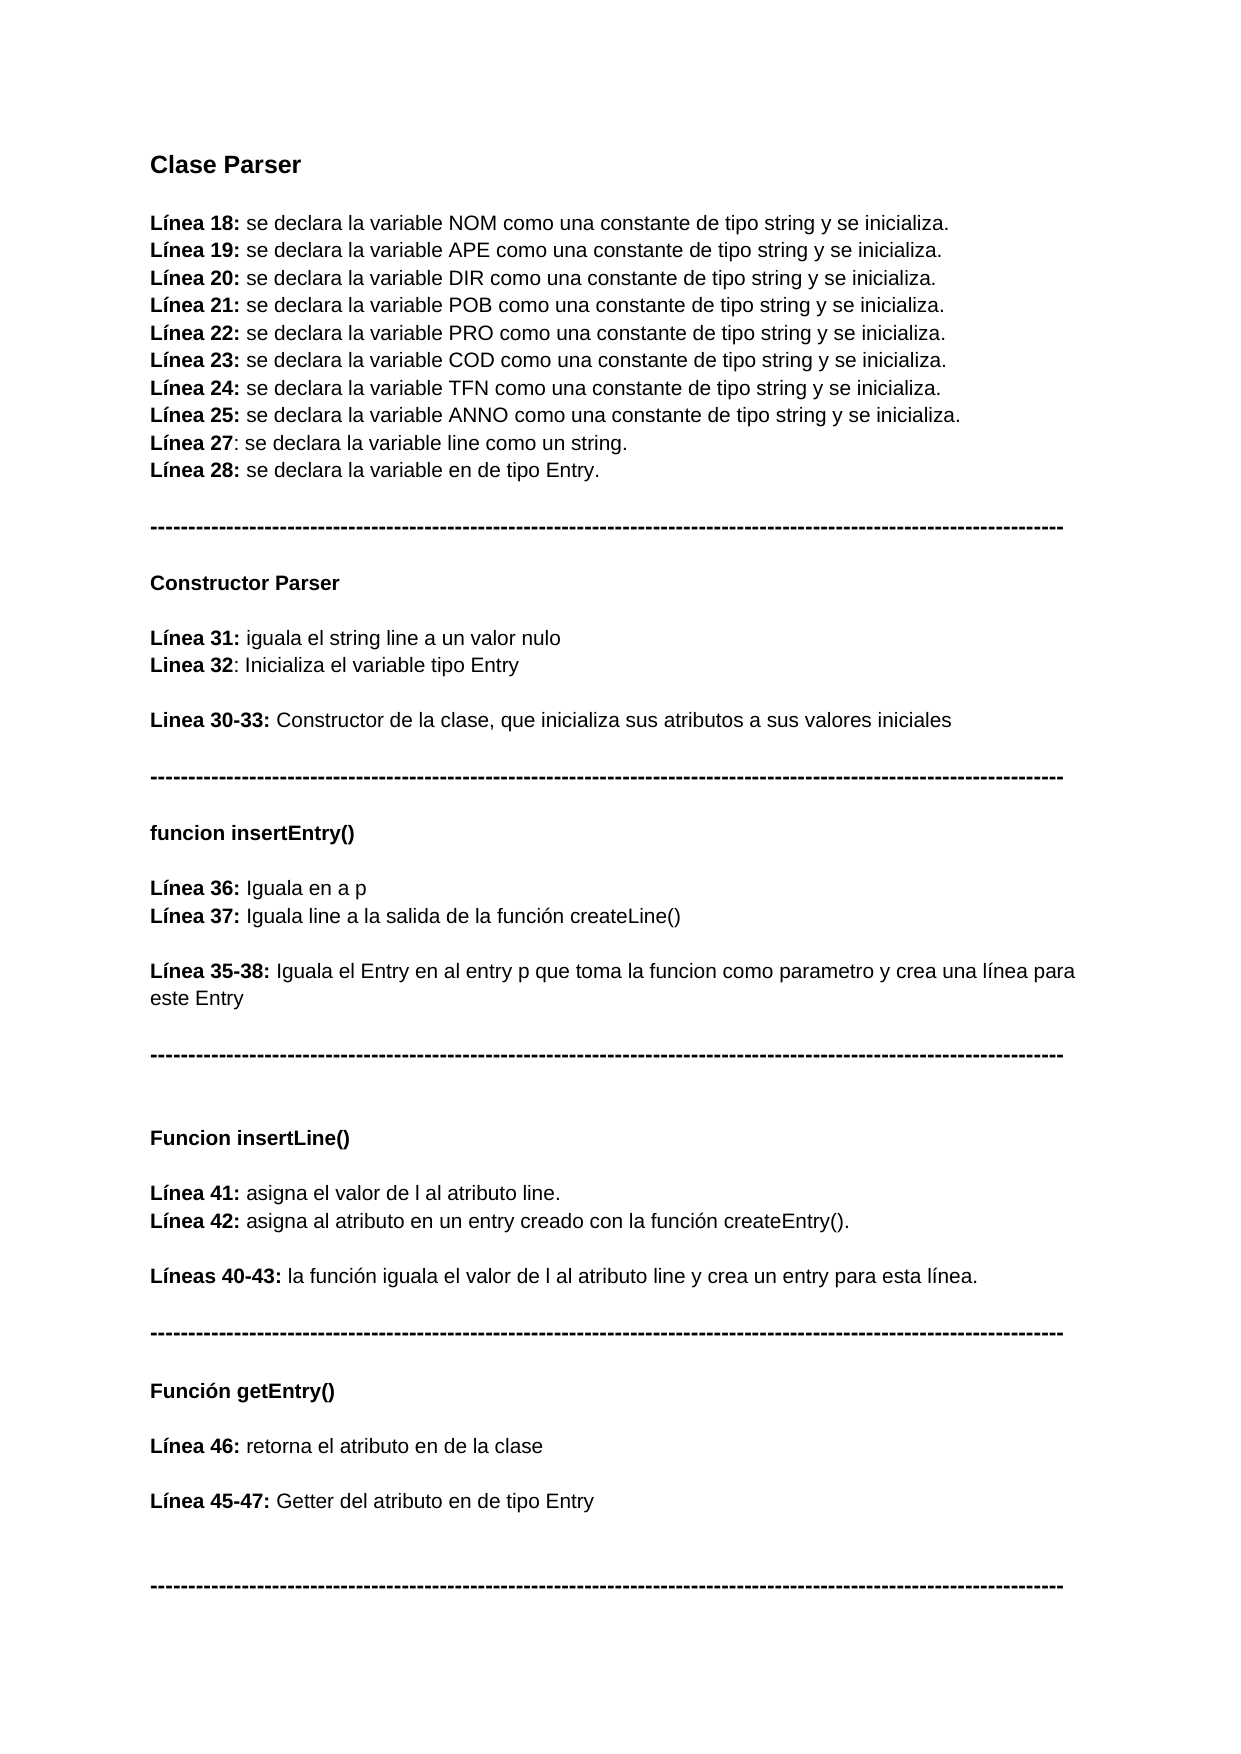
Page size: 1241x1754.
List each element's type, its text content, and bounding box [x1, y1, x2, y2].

text Línea 24: se declara la variable TFN como una constante de tipo string y se inicializa. [150, 376, 1090, 399]
text Línea 37: Iguala line a la salida de la función createLine() [150, 903, 1090, 927]
text Funcion insertLine() [150, 1126, 1090, 1150]
text Línea 36: Iguala en a p [150, 876, 1090, 900]
text Línea 25: se declara la variable ANNO como una constante de tipo string y se inicializa. [150, 403, 1090, 427]
text Línea 23: se declara la variable COD como una constante de tipo string y se inicializa. [150, 348, 1090, 372]
text ------------------------------------------------------------------------------------------------------------------------ [150, 1319, 1090, 1345]
text Línea 22: se declara la variable PRO como una constante de tipo string y se inicializa. [150, 321, 1090, 344]
text Línea 21: se declara la variable POB como una constante de tipo string y se inicializa. [150, 293, 1090, 317]
text Línea 35-38: Iguala el Entry en al entry p que toma la funcion como parametro y crea una línea para este Entry [150, 958, 1090, 1010]
text ------------------------------------------------------------------------------------------------------------------------ [150, 513, 1090, 539]
text Línea 19: se declara la variable APE como una constante de tipo string y se inicializa. [150, 238, 1090, 262]
text Linea 30-33: Constructor de la clase, que inicializa sus atributos a sus valores iniciales [150, 708, 1090, 732]
text Líneas 40-43: la función iguala el valor de l al atributo line y crea un entry para esta línea. [150, 1264, 1090, 1288]
text Clase Parser [150, 150, 1090, 179]
text Línea 28: se declara la variable en de tipo Entry. [150, 458, 1090, 482]
text Linea 32: Inicializa el variable tipo Entry [150, 653, 1090, 677]
text Línea 27: se declara la variable line como un string. [150, 431, 1090, 454]
text Función getEntry() [150, 1379, 1090, 1403]
text ------------------------------------------------------------------------------------------------------------------------ [150, 1041, 1090, 1067]
text Línea 45-47: Getter del atributo en de tipo Entry [150, 1489, 1090, 1513]
text Línea 18: se declara la variable NOM como una constante de tipo string y se inicializa. [150, 211, 1090, 234]
text Constructor Parser [150, 571, 1090, 595]
text ------------------------------------------------------------------------------------------------------------------------ [150, 763, 1090, 789]
text Línea 41: asigna el valor de l al atributo line. [150, 1181, 1090, 1205]
text funcion insertEntry() [150, 821, 1090, 845]
text Línea 46: retorna el atributo en de la clase [150, 1434, 1090, 1458]
text Línea 31: iguala el string line a un valor nulo [150, 626, 1090, 650]
text Línea 20: se declara la variable DIR como una constante de tipo string y se inicializa. [150, 266, 1090, 289]
text Línea 42: asigna al atributo en un entry creado con la función createEntry(). [150, 1209, 1090, 1233]
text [150, 1572, 1090, 1598]
